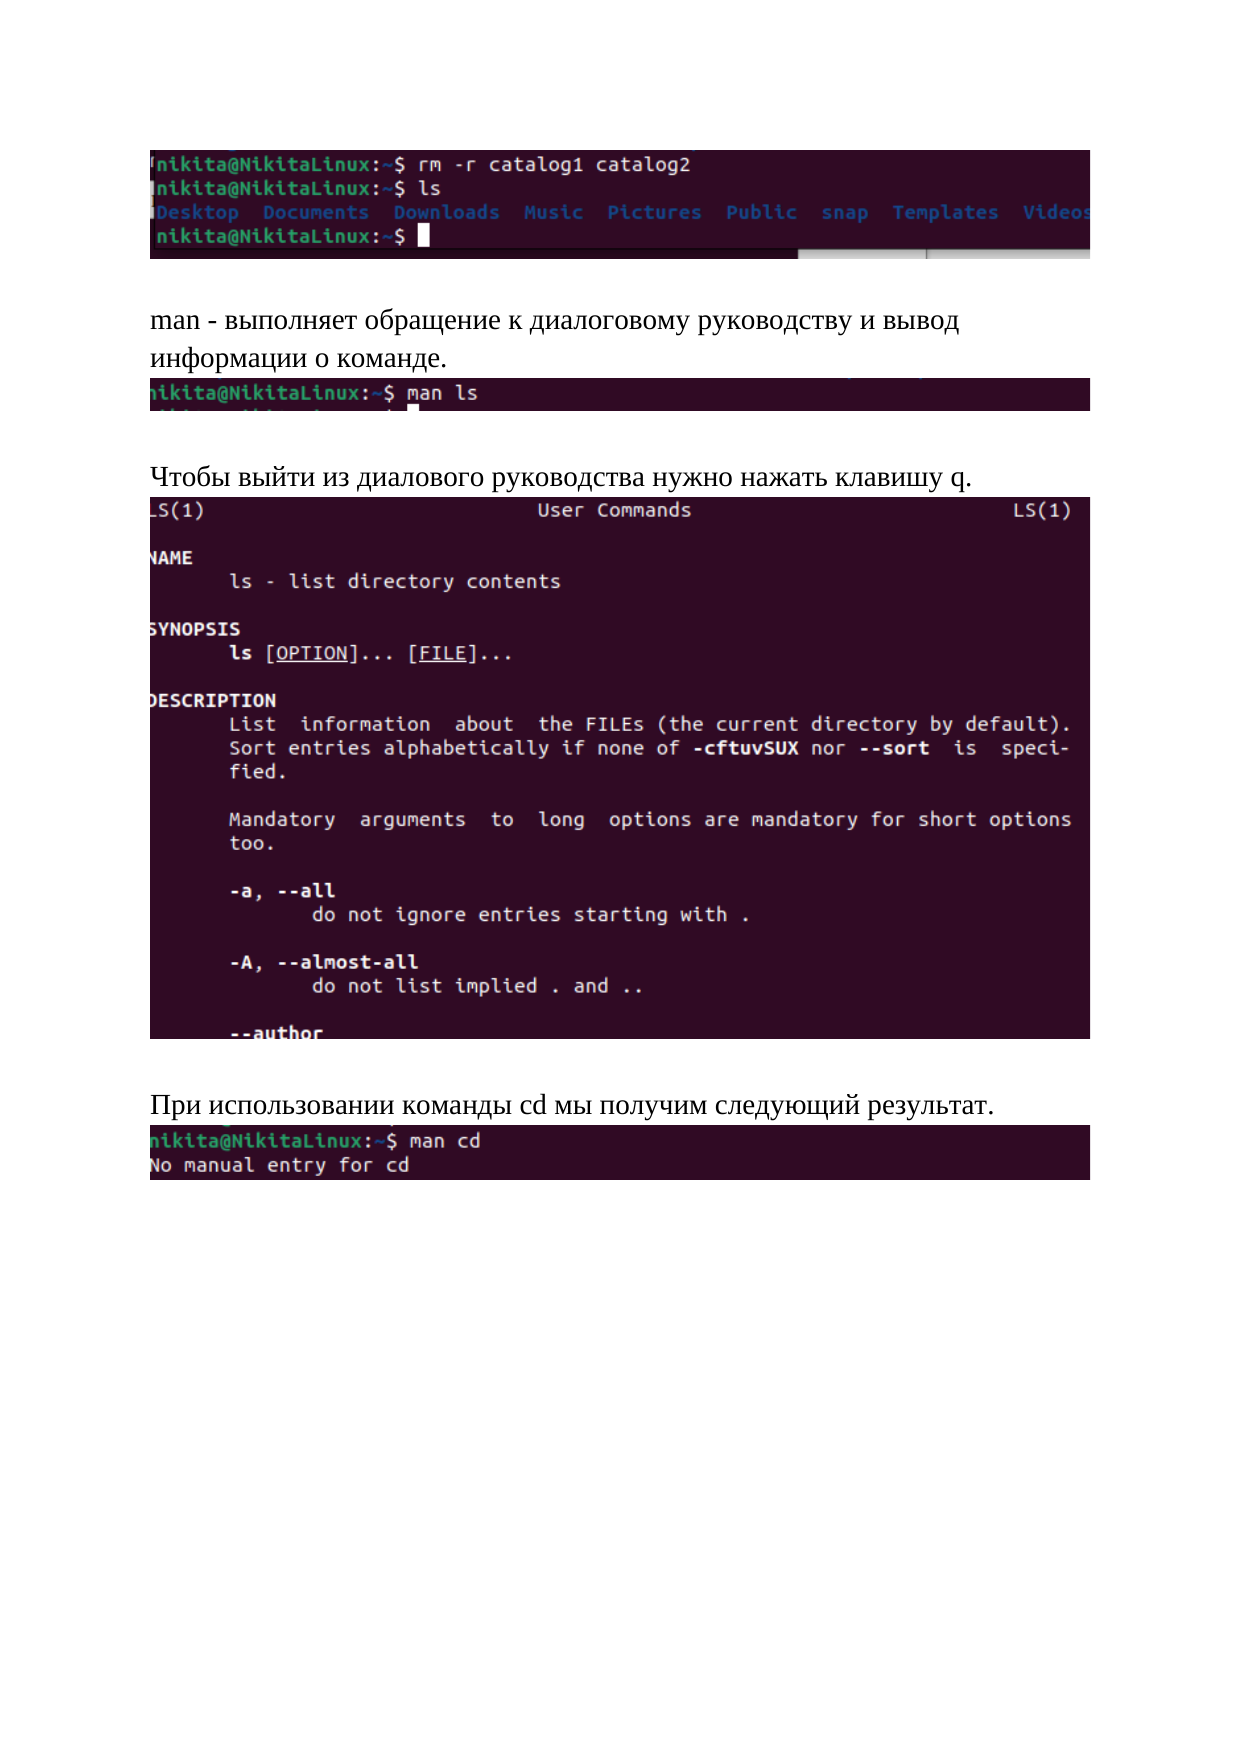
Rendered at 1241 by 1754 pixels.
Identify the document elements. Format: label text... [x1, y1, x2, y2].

picture [150, 1125, 1091, 1180]
picture [150, 150, 1091, 259]
picture [150, 497, 1091, 1039]
text Чтобы выйти из диалового руководства нужно нажать клавишу q. [150, 459, 1090, 493]
text При использовании команды cd мы получим следующий результат. [150, 1087, 1090, 1120]
text man - выполняет обращение к диалоговому руководству и вывод информации о команде. [150, 302, 1090, 374]
picture [150, 378, 1091, 411]
